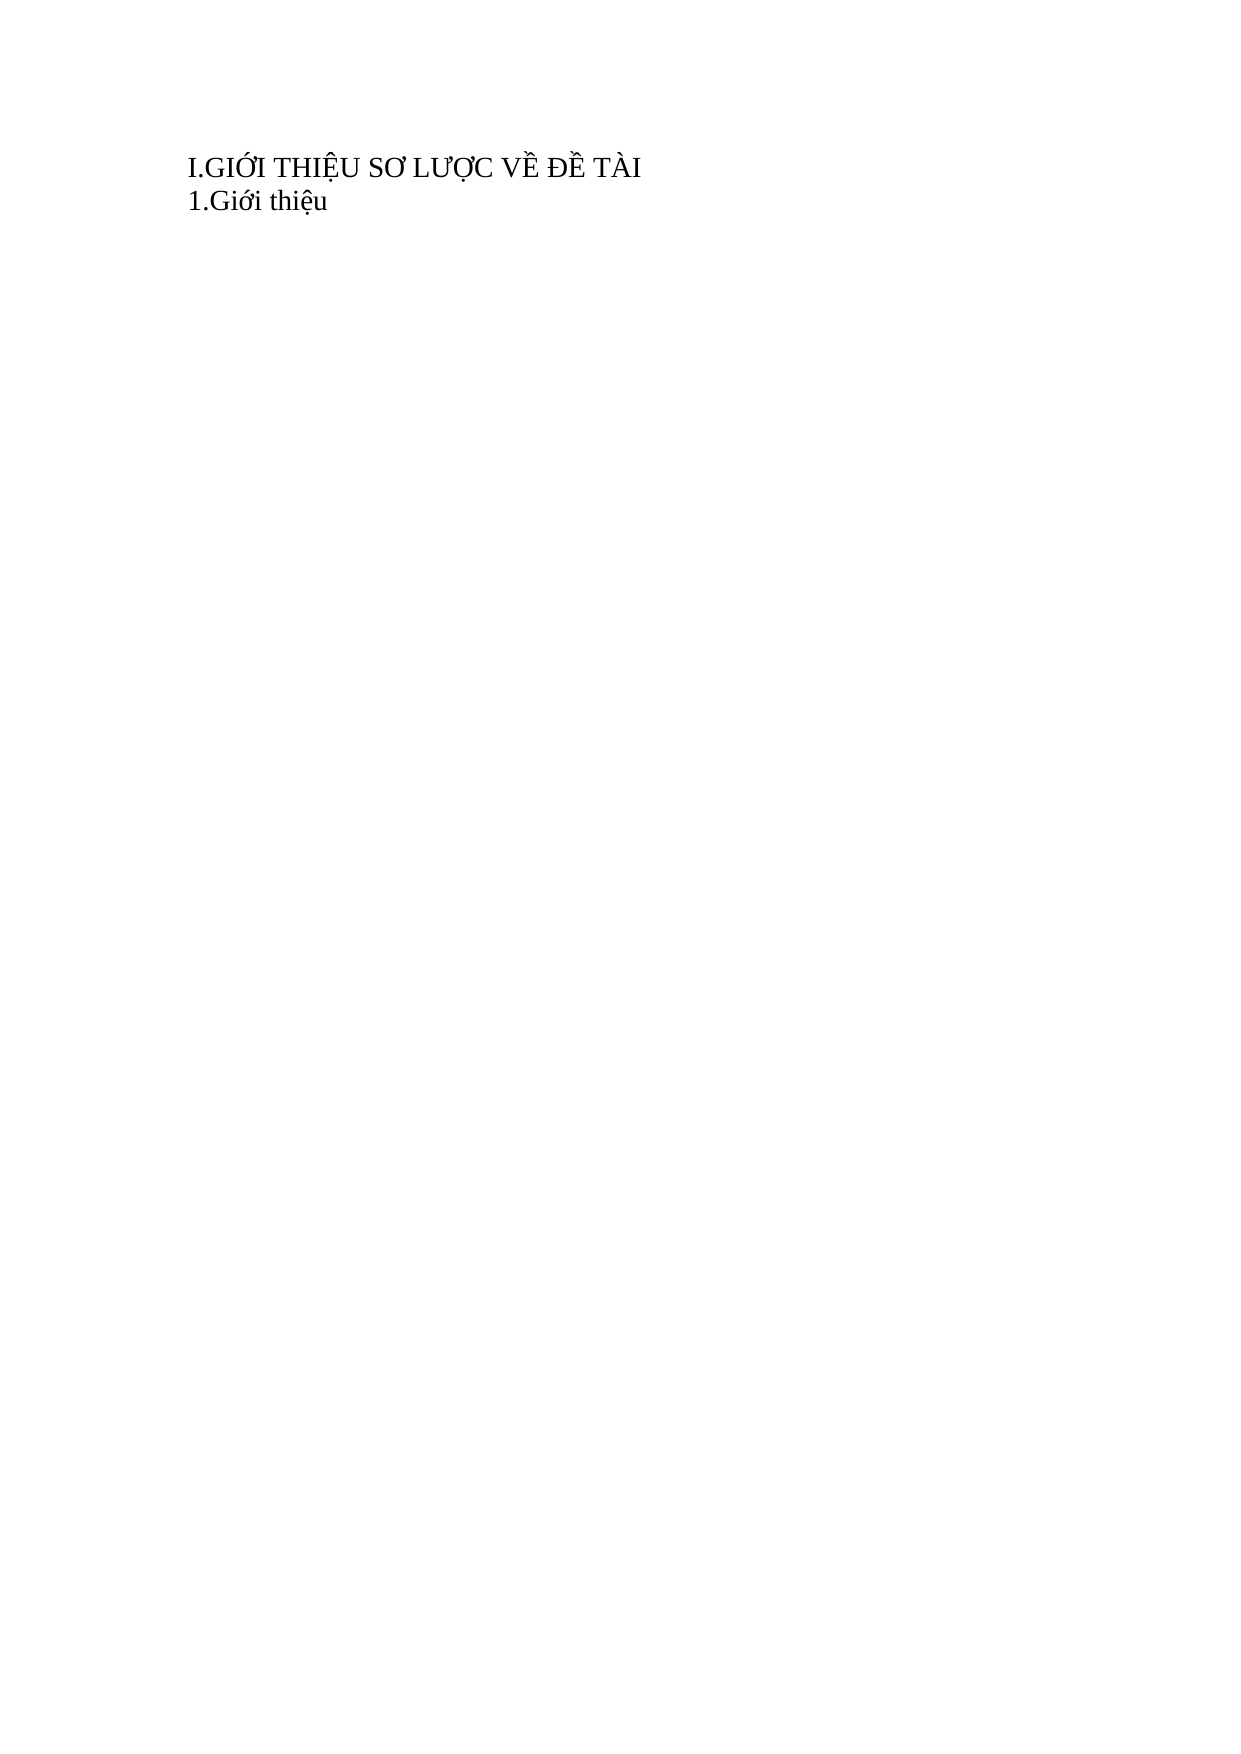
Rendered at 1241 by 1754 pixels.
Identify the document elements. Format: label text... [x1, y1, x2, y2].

list 1.Giới thiệu [187, 183, 1053, 217]
list I.GIỚI THIỆU SƠ LƯỢC VỀ ĐỀ TÀI [187, 150, 1053, 183]
